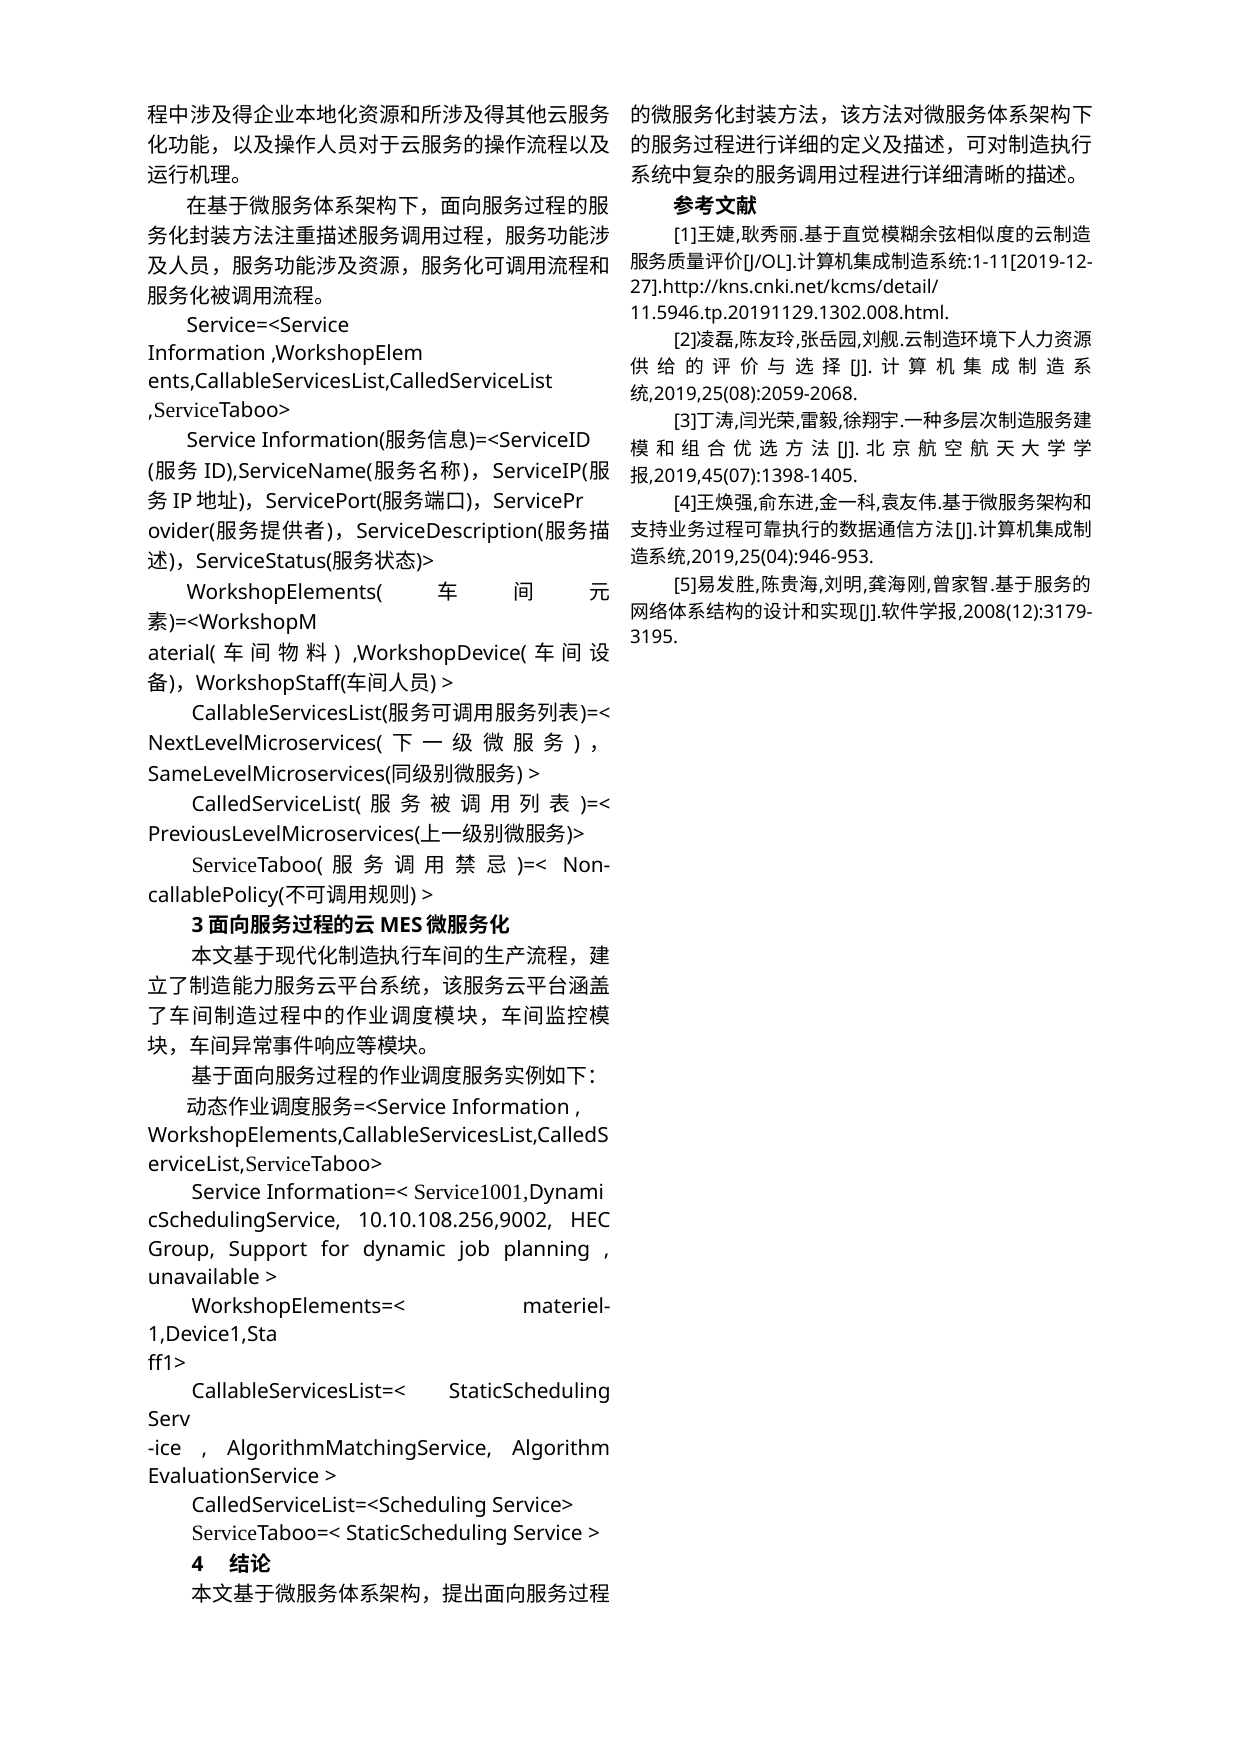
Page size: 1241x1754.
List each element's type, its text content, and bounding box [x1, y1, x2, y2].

text [5]易发胜,陈贵海,刘明,龚海刚,曾家智.基于服务的网络体系结构的设计和实现[J].软件学报,2008(12):3179-3195. [630, 569, 1092, 649]
text 基于面向服务过程的作业调度服务实例如下： [148, 1060, 610, 1090]
text 本文基于微服务体系架构，提出面向服务过程的微服务化封装方法，该方法对微服务体系架构下的服务过程进行详细的定义及描述，可对制造执行系统中复杂的服务调用过程进行详细清晰的描述。 [148, 1577, 610, 1607]
text ovider(服务提供者)，ServiceDescription(服务描述)，ServiceStatus(服务状态)> [148, 514, 610, 575]
text WorkshopElements=< materiel-1,Device1,Sta [148, 1291, 610, 1348]
text (服务ID),ServiceName(服务名称)，ServiceIP(服务IP地址)，ServicePort(服务端口)，ServicePr [148, 454, 610, 514]
text CalledServiceList=<Scheduling Service> [148, 1490, 610, 1518]
text cSchedulingService, 10.10.108.256,9002, HEC Group, Support for dynamic job planning , unavailable > [148, 1206, 610, 1291]
text [1]王婕,耿秀丽.基于直觉模糊余弦相似度的云制造服务质量评价[J/OL].计算机集成制造系统:1-11[2019-12-27].http://kns.cnki.net/kcms/detail/11.5946.tp.20191129.1302.008.html. [630, 219, 1092, 324]
text CalledServiceList(服务被调用列表)=< PreviousLevelMicroservices(上一级别微服务)> [148, 787, 610, 848]
text Service=<Service Information ,WorkshopElem [148, 310, 610, 367]
text ff1> [148, 1348, 610, 1376]
text WorkshopElements,CallableServicesList,CalledServiceList,ServiceTaboo> [148, 1120, 610, 1177]
text 3 面向服务过程的云MES微服务化 [148, 908, 610, 939]
text CallableServicesList(服务可调用服务列表)=< NextLevelMicroservices(下一级微服务)， SameLevelMicroservices(同级别微服务) > [148, 696, 610, 787]
text [4]王焕强,俞东进,金一科,袁友伟.基于微服务架构和支持业务过程可靠执行的数据通信方法[J].计算机集成制造系统,2019,25(04):946-953. [630, 488, 1092, 569]
text WorkshopElements(车间元素)=<WorkshopM [148, 575, 610, 636]
text Service Information=< Service1001,Dynami [148, 1177, 610, 1206]
text ServiceTaboo=< StaticScheduling Service > [148, 1518, 610, 1547]
text CallableServicesList=< StaticScheduling Serv [148, 1376, 610, 1433]
text Service Information(服务信息)=<ServiceID [148, 423, 610, 454]
list 结论 [191, 1547, 610, 1577]
text 本文基于现代化制造执行车间的生产流程，建立了制造能力服务云平台系统，该服务云平台涵盖了车间制造过程中的作业调度模块，车间监控模块，车间异常事件响应等模块。 [148, 939, 610, 1060]
text ServiceTaboo(服务调用禁忌)=< Non-callablePolicy(不可调用规则) > [148, 848, 610, 908]
text 在基于微服务体系架构下，面向服务过程的服务化封装方法注重描述服务调用过程，服务功能涉及人员，服务功能涉及资源，服务化可调用流程和服务化被调用流程。 [148, 189, 610, 310]
text [3]丁涛,闫光荣,雷毅,徐翔宇.一种多层次制造服务建模和组合优选方法[J].北京航空航天大学学报,2019,45(07):1398-1405. [630, 406, 1092, 488]
text 参考文献 [630, 189, 1092, 219]
text 本文基于微服务体系架构，提出面向服务过程的微服务化封装方法，该方法对微服务体系架构下的服务过程进行详细的定义及描述，可对制造执行系统中复杂的服务调用过程进行详细清晰的描述。 [630, 98, 1092, 189]
text [2]凌磊,陈友玲,张岳园,刘舰.云制造环境下人力资源供给的评价与选择[J].计算机集成制造系统,2019,25(08):2059-2068. [630, 324, 1092, 406]
text ents,CallableServicesList,CalledServiceList,ServiceTaboo> [148, 367, 610, 423]
text aterial(车间物料) ,WorkshopDevice(车间设备)，WorkshopStaff(车间人员) > [148, 636, 610, 696]
text 动态作业调度服务=<Service Information , [148, 1090, 610, 1120]
text -ice , AlgorithmMatchingService, Algorithm EvaluationService > [148, 1433, 610, 1490]
